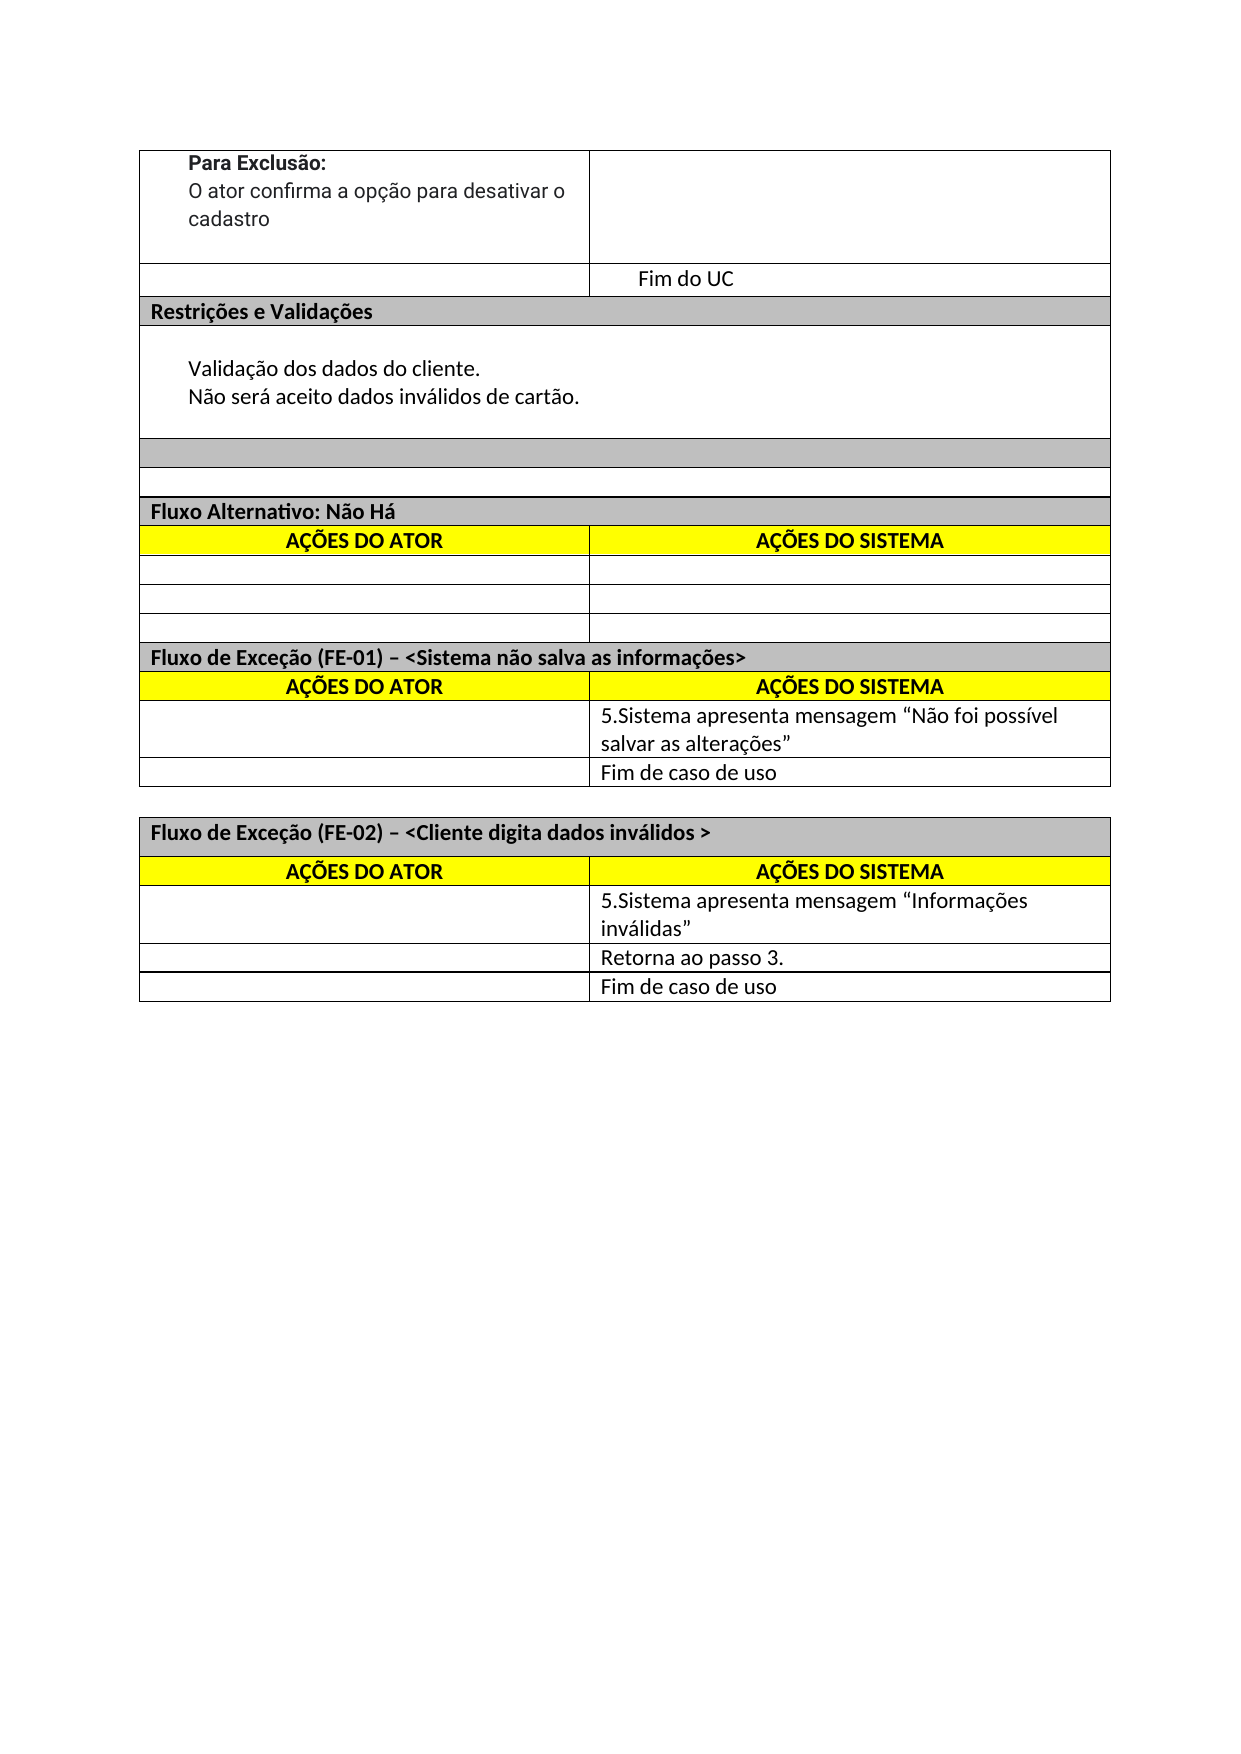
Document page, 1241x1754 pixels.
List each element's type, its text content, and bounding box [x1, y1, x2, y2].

table_cell [140, 585, 589, 613]
table_cell Fim do UC [590, 264, 1110, 296]
table_cell Fim de caso de uso [590, 758, 1110, 786]
table_cell AÇÕES DO ATOR [140, 672, 589, 700]
table_cell [140, 264, 589, 296]
table_cell [140, 886, 589, 942]
table_cell [140, 701, 589, 757]
table_cell Fluxo Alternativo: Não Há [140, 498, 1110, 525]
table_cell AÇÕES DO SISTEMA [590, 672, 1110, 700]
table_cell AÇÕES DO ATOR [140, 526, 589, 554]
table_cell 5.Sistema apresenta mensagem “Informações inválidas” [590, 886, 1110, 942]
table_cell Fluxo de Exceção (FE-01) – <Sistema não salva as informações> [140, 643, 1110, 671]
table_cell [140, 614, 589, 642]
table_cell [590, 151, 1110, 263]
table_cell [140, 944, 589, 971]
table_cell Retorna ao passo 3. [590, 944, 1110, 971]
table_cell [140, 758, 589, 786]
table_cell 5.Sistema apresenta mensagem “Não foi possível salvar as alterações” [590, 701, 1110, 757]
table_header Fluxo de Exceção (FE-02) – <Cliente digita dados inválidos > [140, 818, 1110, 856]
table_cell Validação dos dados do cliente. Não será aceito dados inválidos de cartão. [140, 326, 1110, 438]
table_cell Restrições e Validações [140, 297, 1110, 325]
table_cell AÇÕES DO SISTEMA [590, 857, 1110, 885]
table_cell [590, 556, 1110, 583]
table_cell [590, 585, 1110, 613]
table_cell [140, 439, 1110, 467]
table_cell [140, 151, 589, 263]
table_cell AÇÕES DO ATOR [140, 857, 589, 885]
table_cell [140, 556, 589, 583]
table_cell Fim de caso de uso [590, 973, 1110, 1001]
table_cell [590, 614, 1110, 642]
table_cell [140, 468, 1110, 496]
table_cell AÇÕES DO SISTEMA [590, 526, 1110, 554]
table_cell [140, 973, 589, 1001]
